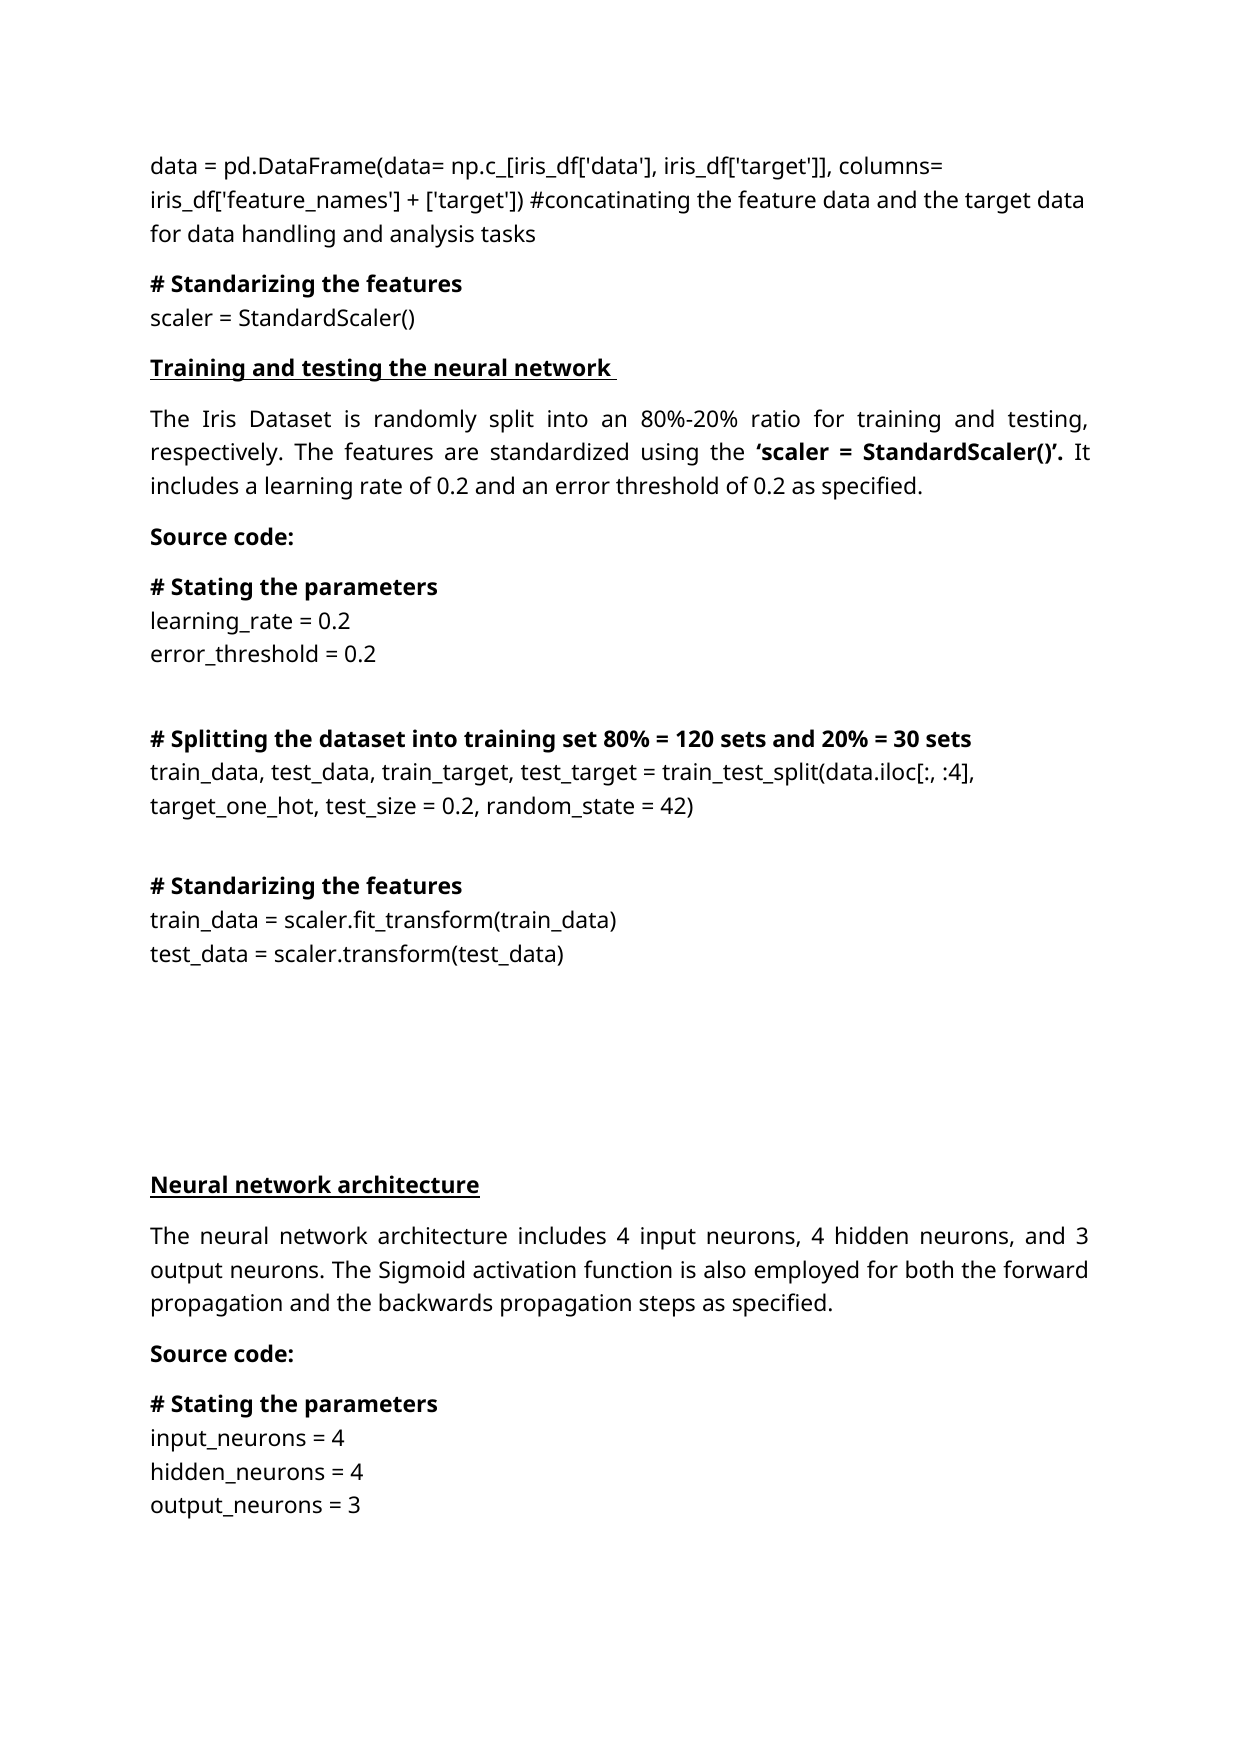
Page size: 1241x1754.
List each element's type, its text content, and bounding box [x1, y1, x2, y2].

text The neural network architecture includes 4 input neurons, 4 hidden neurons, and 3 output neurons. The Sigmoid activation function is also employed for both the forward propagation and the backwards propagation steps as specified. [150, 1220, 1090, 1318]
text The Iris Dataset is randomly split into an 80%-20% ratio for training and testing, respectively. The features are standardized using the ‘scaler = StandardScaler()’. It includes a learning rate of 0.2 and an error threshold of 0.2 as specified. [150, 402, 1090, 501]
text # Splitting the dataset into training set 80% = 120 sets and 20% = 30 sets train_data, test_data, train_target, test_target = train_test_split(data.iloc[:, :4], target_one_hot, test_size = 0.2, random_state = 42) [150, 689, 1090, 851]
text # Stating the parameters input_neurons = 4 hidden_neurons = 4 output_neurons = 3 [150, 1388, 1090, 1521]
text # Standarizing the features scaler = StandardScaler() [150, 268, 1090, 333]
text Training and testing the neural network [150, 352, 1090, 383]
text # Stating the parameters learning_rate = 0.2 error_threshold = 0.2 [150, 571, 1090, 669]
text # Standarizing the features train_data = scaler.fit_transform(train_data) test_data = scaler.transform(test_data) [150, 870, 1090, 999]
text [150, 150, 1090, 249]
text Source code: [150, 520, 1090, 552]
text Source code: [150, 1338, 1090, 1369]
text Neural network architecture [150, 1169, 1090, 1201]
